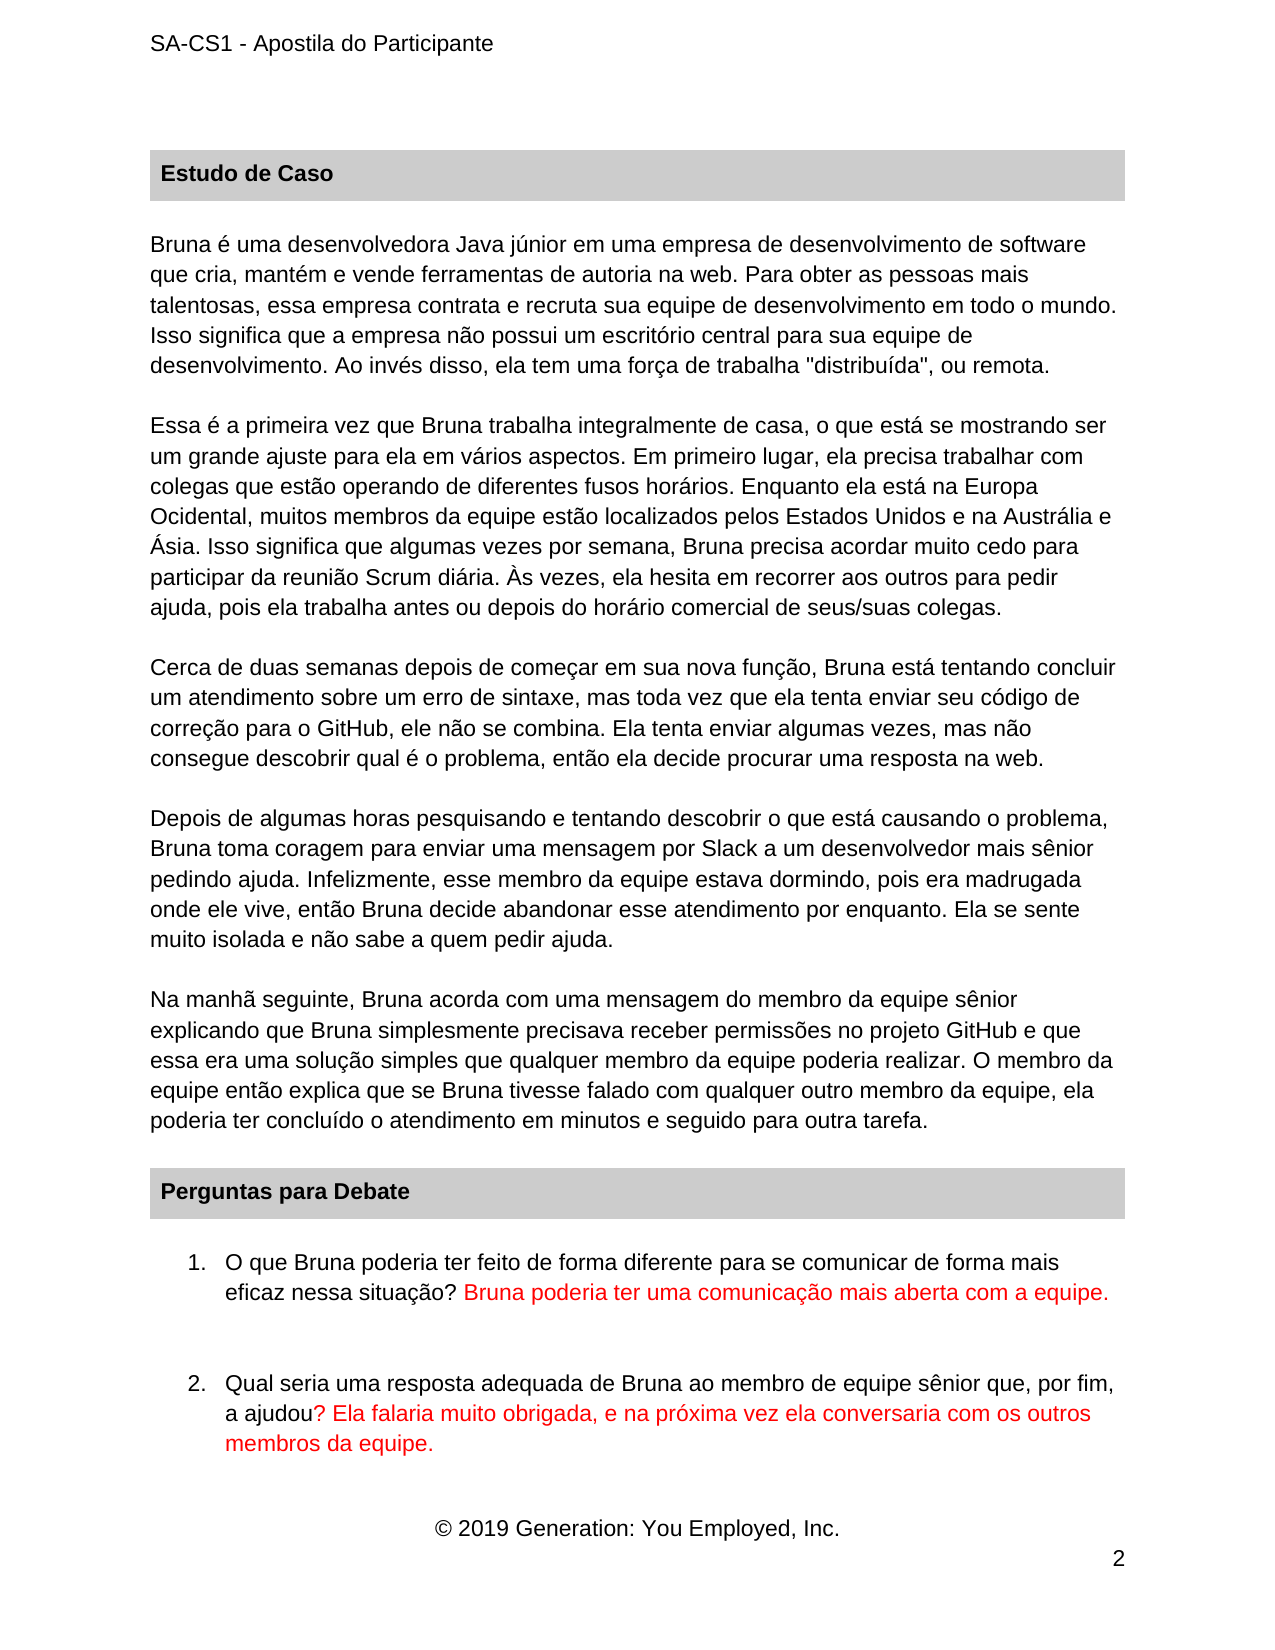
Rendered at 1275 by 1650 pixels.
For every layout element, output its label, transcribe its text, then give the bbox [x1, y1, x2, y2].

text Bruna é uma desenvolvedora Java júnior em uma empresa de desenvolvimento de software que cria, mantém e vende ferramentas de autoria na web. Para obter as pessoas mais talentosas, essa empresa contrata e recruta sua equipe de desenvolvimento em todo o mundo. Isso significa que a empresa não possui um escritório central para sua equipe de desenvolvimento. Ao invés disso, ela tem uma força de trabalha "distribuída", ou remota. [150, 231, 1125, 378]
text Na manhã seguinte, Bruna acorda com uma mensagem do membro da equipe sênior explicando que Bruna simplesmente precisava receber permissões no projeto GitHub e que essa era uma solução simples que qualquer membro da equipe poderia realizar. O membro da equipe então explica que se Bruna tivesse falado com qualquer outro membro da equipe, ela poderia ter concluído o atendimento em minutos e seguido para outra tarefa. [150, 986, 1125, 1134]
list O que Bruna poderia ter feito de forma diferente para se comunicar de forma mais eficaz nessa situação? Bruna poderia ter uma comunicação mais aberta com a equipe. [187, 1249, 1125, 1306]
table_header Estudo de Caso [150, 150, 1125, 201]
text Depois de algumas horas pesquisando e tentando descobrir o que está causando o problema, Bruna toma coragem para enviar uma mensagem por Slack a um desenvolvedor mais sênior pedindo ajuda. Infelizmente, esse membro da equipe estava dormindo, pois era madrugada onde ele vive, então Bruna decide abandonar esse atendimento por enquanto. Ela se sente muito isolada e não sabe a quem pedir ajuda. [150, 805, 1125, 952]
text Essa é a primeira vez que Bruna trabalha integralmente de casa, o que está se mostrando ser um grande ajuste para ela em vários aspectos. Em primeiro lugar, ela precisa trabalhar com colegas que estão operando de diferentes fusos horários. Enquanto ela está na Europa Ocidental, muitos membros da equipe estão localizados pelos Estados Unidos e na Austrália e Ásia. Isso significa que algumas vezes por semana, Bruna precisa acordar muito cedo para participar da reunião Scrum diária. Às vezes, ela hesita em recorrer aos outros para pedir ajuda, pois ela trabalha antes ou depois do horário comercial de seus/suas colegas. [150, 412, 1125, 620]
text Cerca de duas semanas depois de começar em sua nova função, Bruna está tentando concluir um atendimento sobre um erro de sintaxe, mas toda vez que ela tenta enviar seu código de correção para o GitHub, ele não se combina. Ela tenta enviar algumas vezes, mas não consegue descobrir qual é o problema, então ela decide procurar uma resposta na web. [150, 654, 1125, 771]
table_header Perguntas para Debate [150, 1168, 1125, 1219]
list Qual seria uma resposta adequada de Bruna ao membro de equipe sênior que, por fim, a ajudou? Ela falaria muito obrigada, e na próxima vez ela conversaria com os outros membros da equipe. [187, 1370, 1125, 1457]
